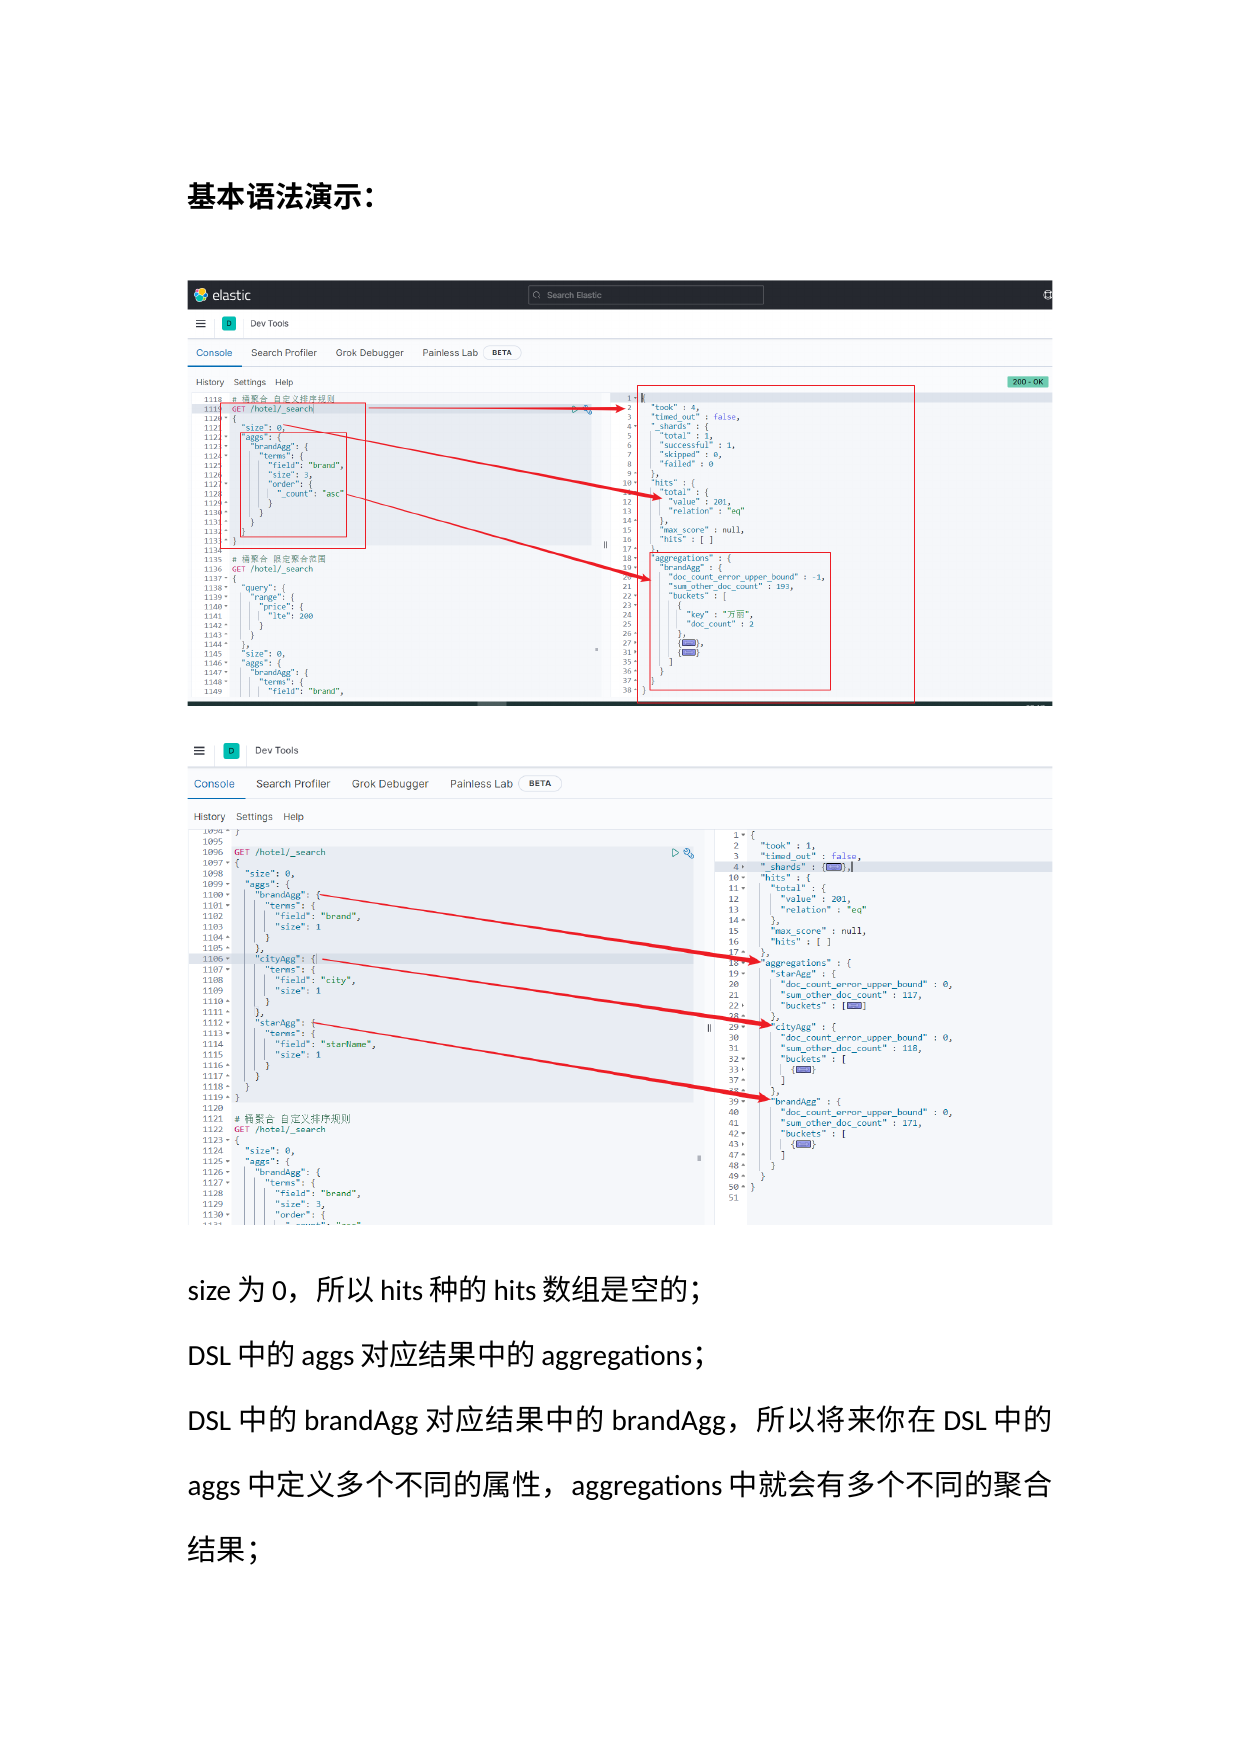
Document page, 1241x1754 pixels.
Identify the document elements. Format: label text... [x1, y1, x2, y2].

picture [187, 280, 1053, 706]
text DSL中的aggs对应结果中的aggregations； [187, 1320, 1053, 1385]
text DSL中的brandAgg对应结果中的brandAgg，所以将来你在DSL中的aggs中定义多个不同的属性，aggregations中就会有多个不同的聚合结果； [187, 1385, 1053, 1580]
text size为0，所以hits种的hits数组是空的； [187, 1255, 1053, 1320]
picture [187, 735, 1053, 1225]
subtitle 基本语法演示： [187, 162, 1053, 227]
